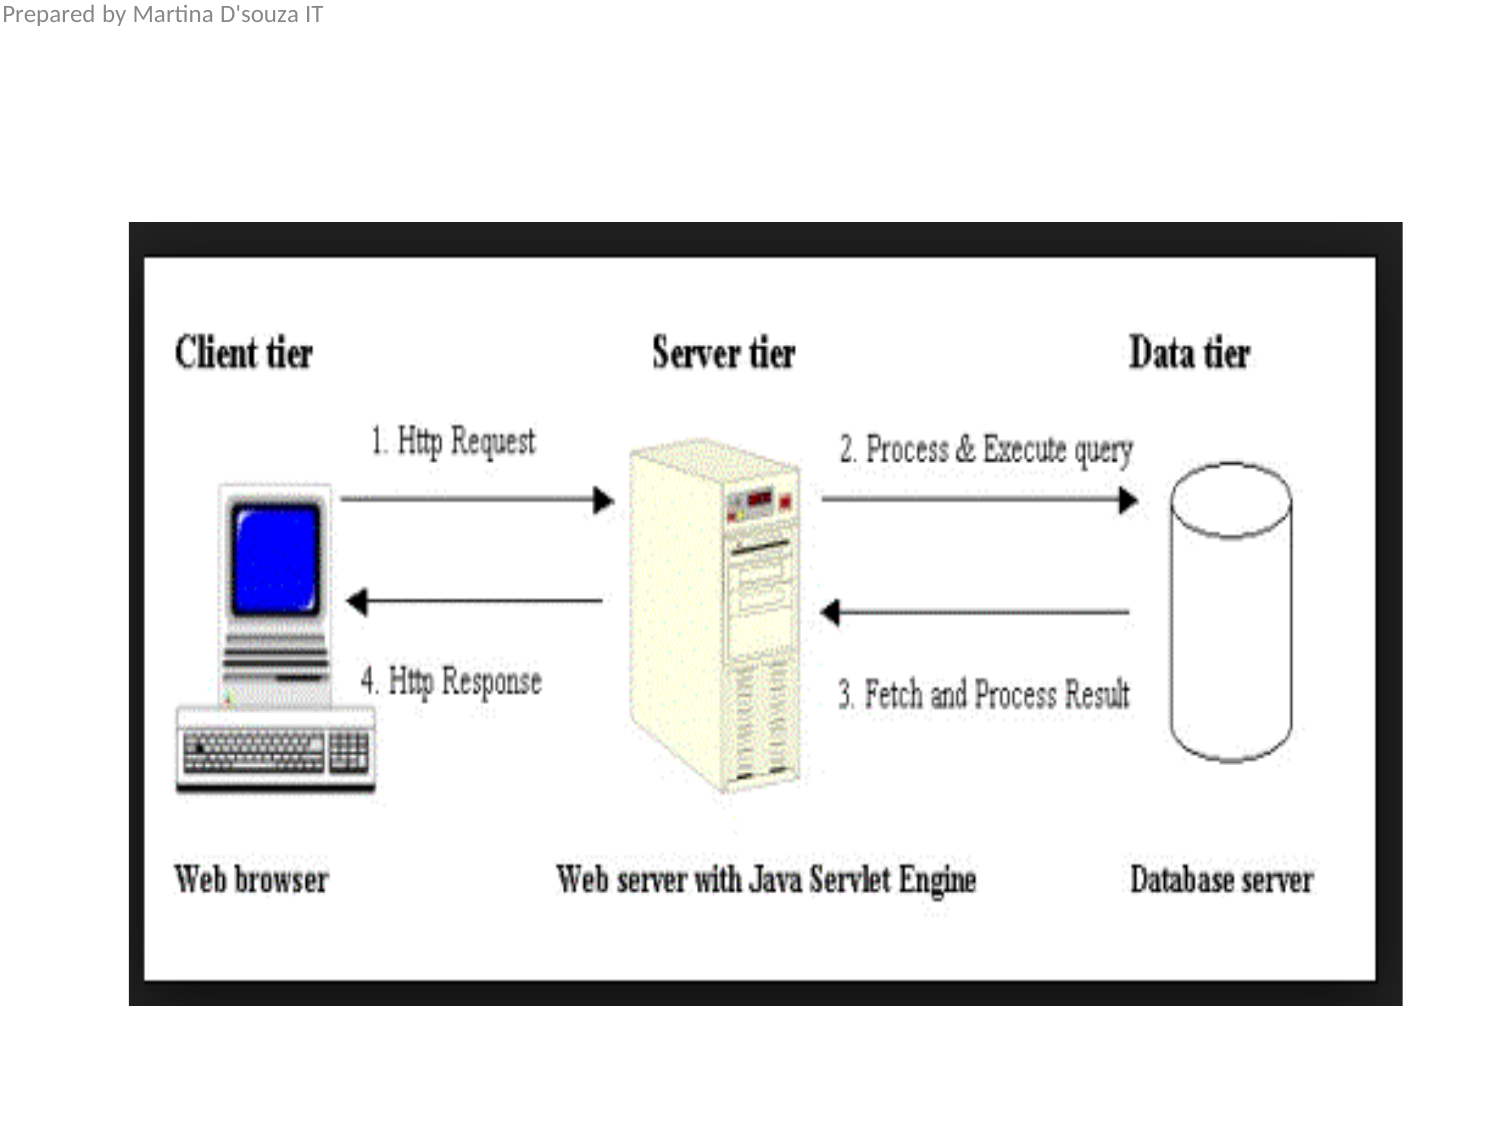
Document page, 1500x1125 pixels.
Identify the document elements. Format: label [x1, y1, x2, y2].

picture [128, 222, 1403, 1006]
